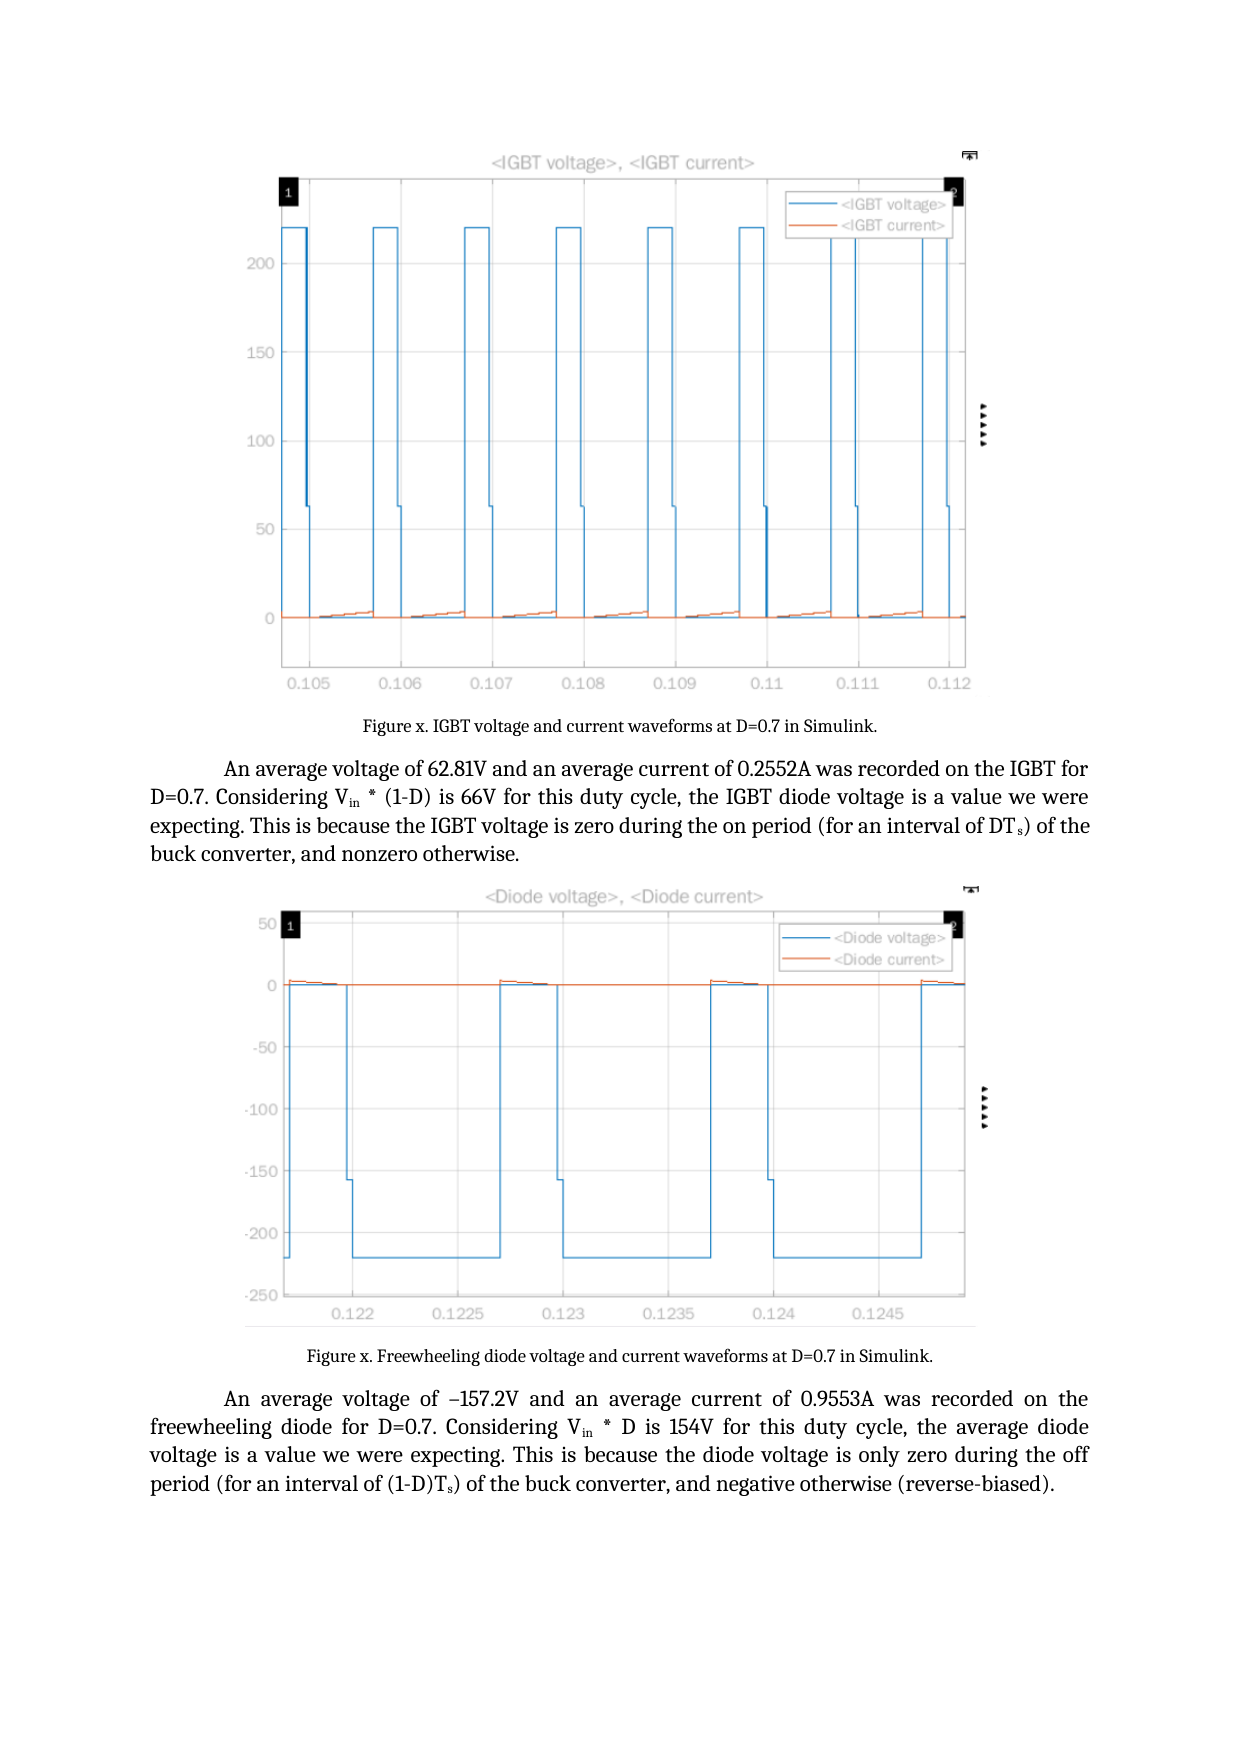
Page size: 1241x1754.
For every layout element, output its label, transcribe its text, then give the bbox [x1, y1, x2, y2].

picture [245, 150, 995, 697]
text An average voltage of 62.81V and an average current of 0.2552A was recorded on the IGBT for D=0.7. Considering Vin * (1-D) is 66V for this duty cycle, the IGBT diode voltage is a value we were expecting. This is because the IGBT voltage is zero during the on period (for an interval of DTs) of the buck converter, and nonzero otherwise. [150, 756, 1090, 867]
text An average voltage of –157.2V and an average current of 0.9553A was recorded on the freewheeling diode for D=0.7. Considering Vin * D is 154V for this duty cycle, the average diode voltage is a value we were expecting. This is because the diode voltage is only zero during the off period (for an interval of (1-D)Ts) of the buck converter, and negative otherwise (reverse-biased). [150, 1385, 1090, 1497]
text Figure x. IGBT voltage and current waveforms at D=0.7 in Simulink. [150, 716, 1090, 737]
picture [245, 886, 995, 1327]
text Figure x. Freewheeling diode voltage and current waveforms at D=0.7 in Simulink. [150, 1346, 1090, 1367]
